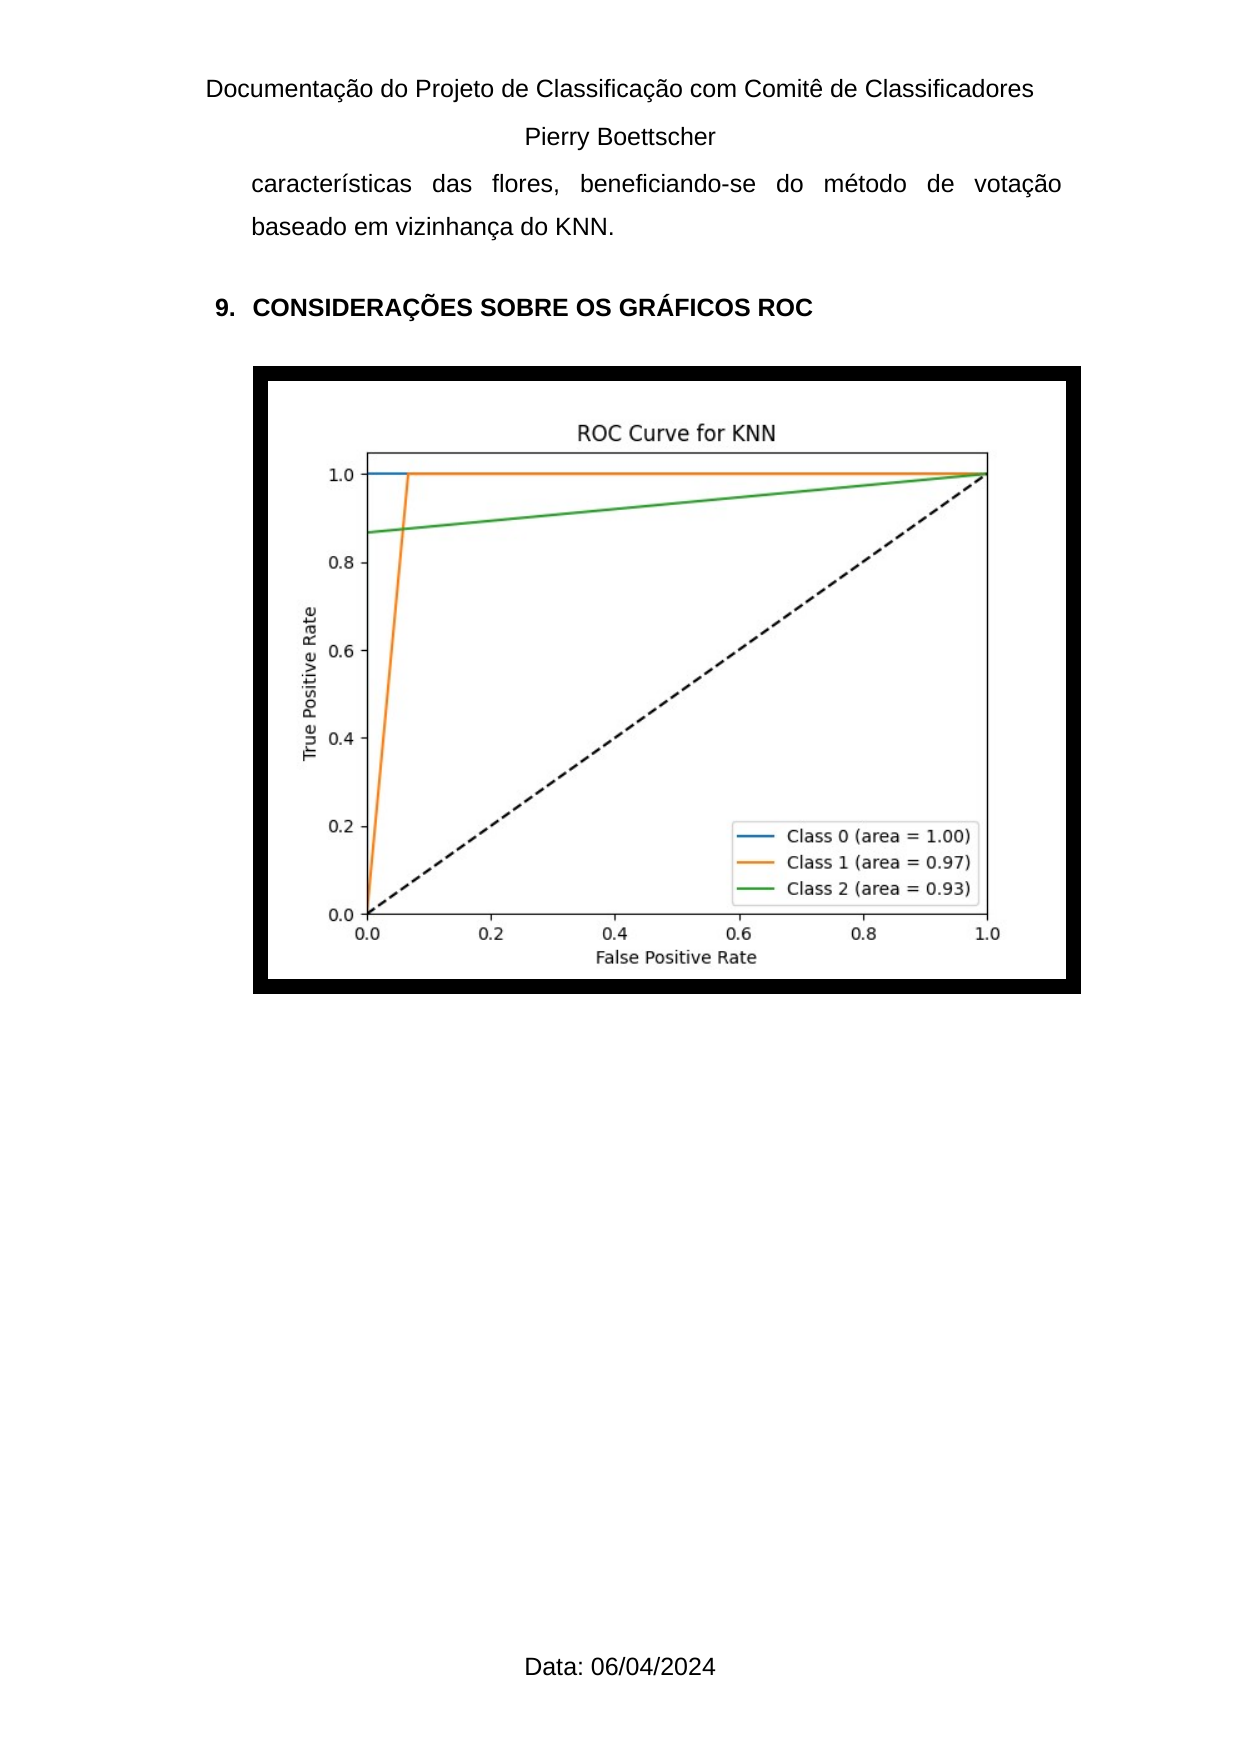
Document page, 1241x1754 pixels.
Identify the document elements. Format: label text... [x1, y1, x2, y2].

picture [268, 381, 1066, 979]
subtitle CONSIDERAÇÕES SOBRE OS GRÁFICOS ROC [215, 293, 1063, 321]
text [251, 169, 1063, 241]
